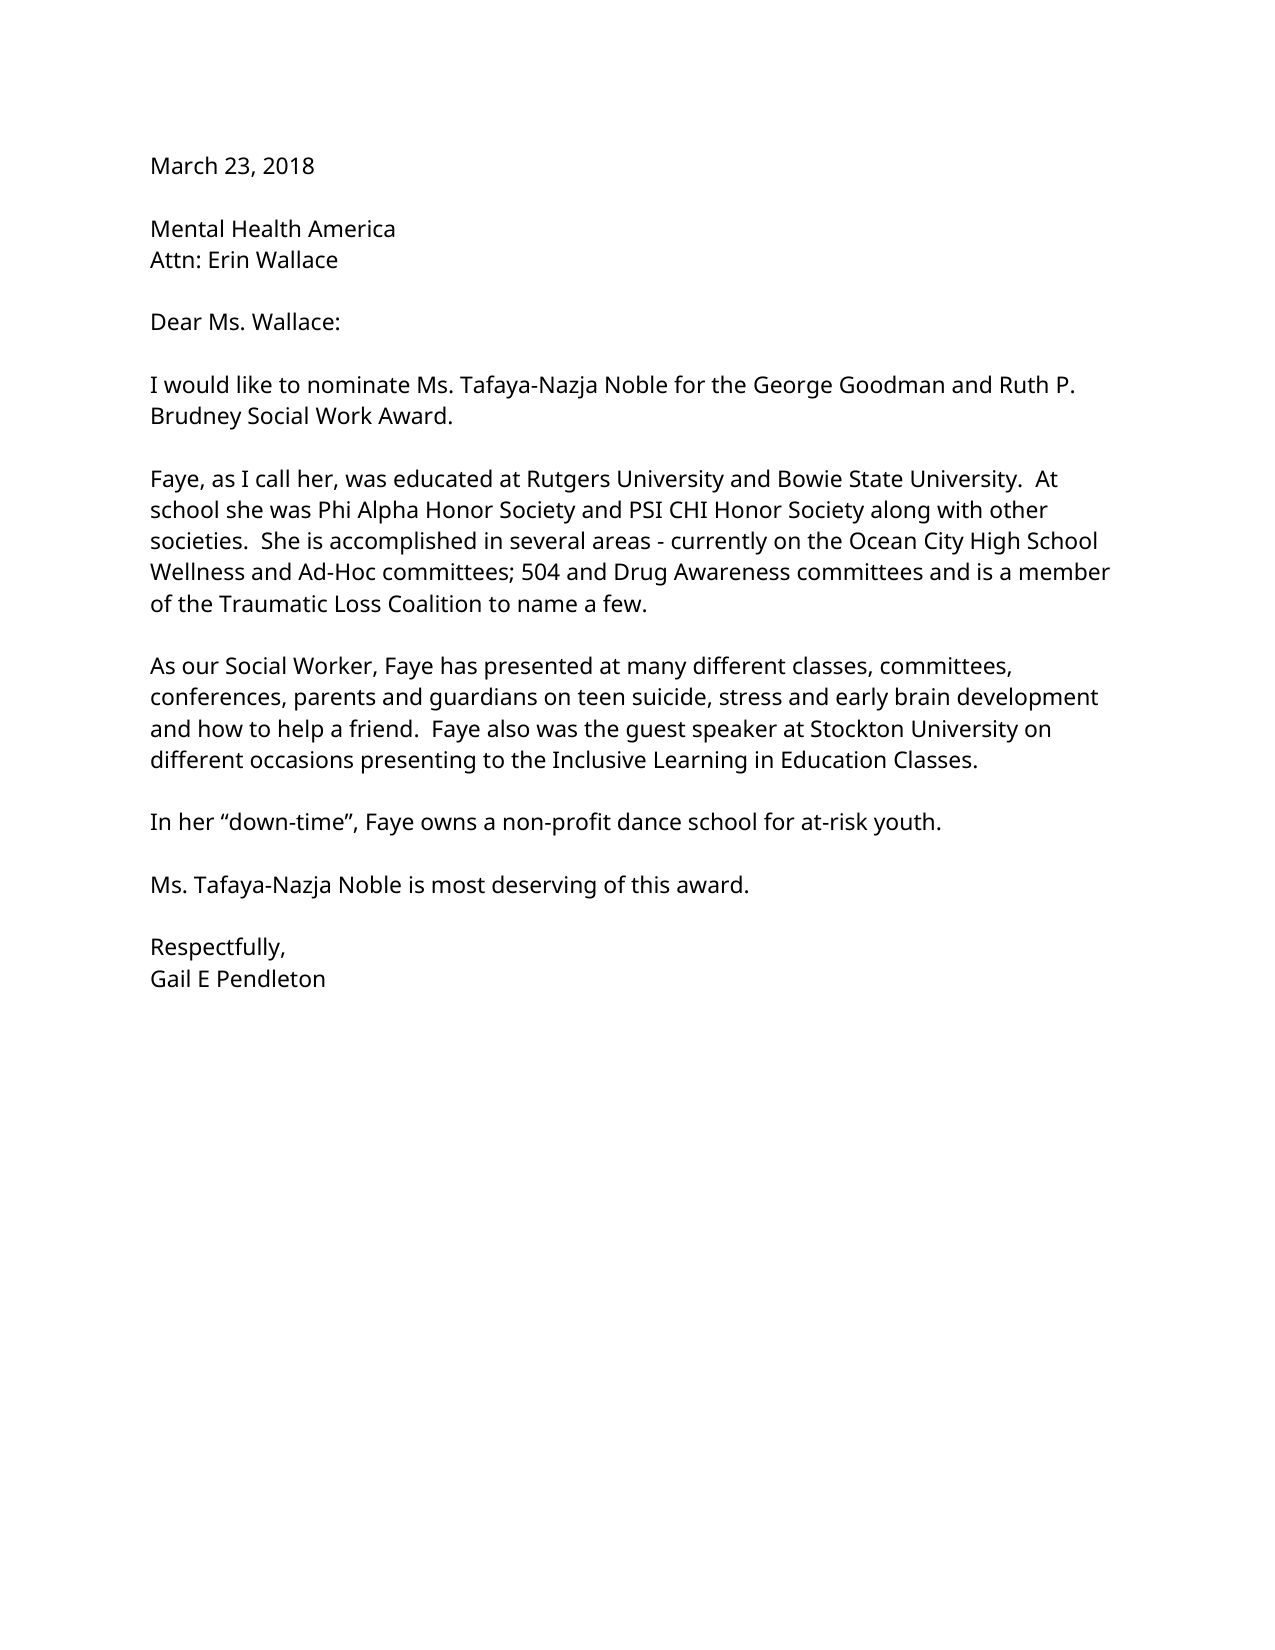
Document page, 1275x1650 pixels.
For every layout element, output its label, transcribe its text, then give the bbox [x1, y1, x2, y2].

text I would like to nominate Ms. Tafaya-Nazja Noble for the George Goodman and Ruth P. Brudney Social Work Award. [150, 369, 1125, 431]
text Ms. Tafaya-Nazja Noble is most deserving of this award. [150, 869, 1125, 900]
text As our Social Worker, Faye has presented at many different classes, committees, conferences, parents and guardians on teen suicide, stress and early brain development and how to help a friend. Faye also was the guest speaker at Stockton University on different occasions presenting to the Inclusive Learning in Education Classes. [150, 650, 1125, 775]
text Faye, as I call her, was educated at Rutgers University and Bowie State University. At school she was Phi Alpha Honor Society and PSI CHI Honor Society along with other societies. She is accomplished in several areas - currently on the Ocean City High School Wellness and Ad-Hoc committees; 504 and Drug Awareness committees and is a member of the Traumatic Loss Coalition to name a few. [150, 462, 1125, 619]
text Respectfully, [150, 931, 1125, 962]
text Mental Health America [150, 212, 1125, 244]
text Gail E Pendleton [150, 962, 1125, 994]
text Dear Ms. Wallace: [150, 306, 1125, 337]
text In her “down-time”, Faye owns a non-profit dance school for at-risk youth. [150, 806, 1125, 837]
text March 23, 2018 [150, 150, 1125, 181]
text Attn: Erin Wallace [150, 244, 1125, 275]
